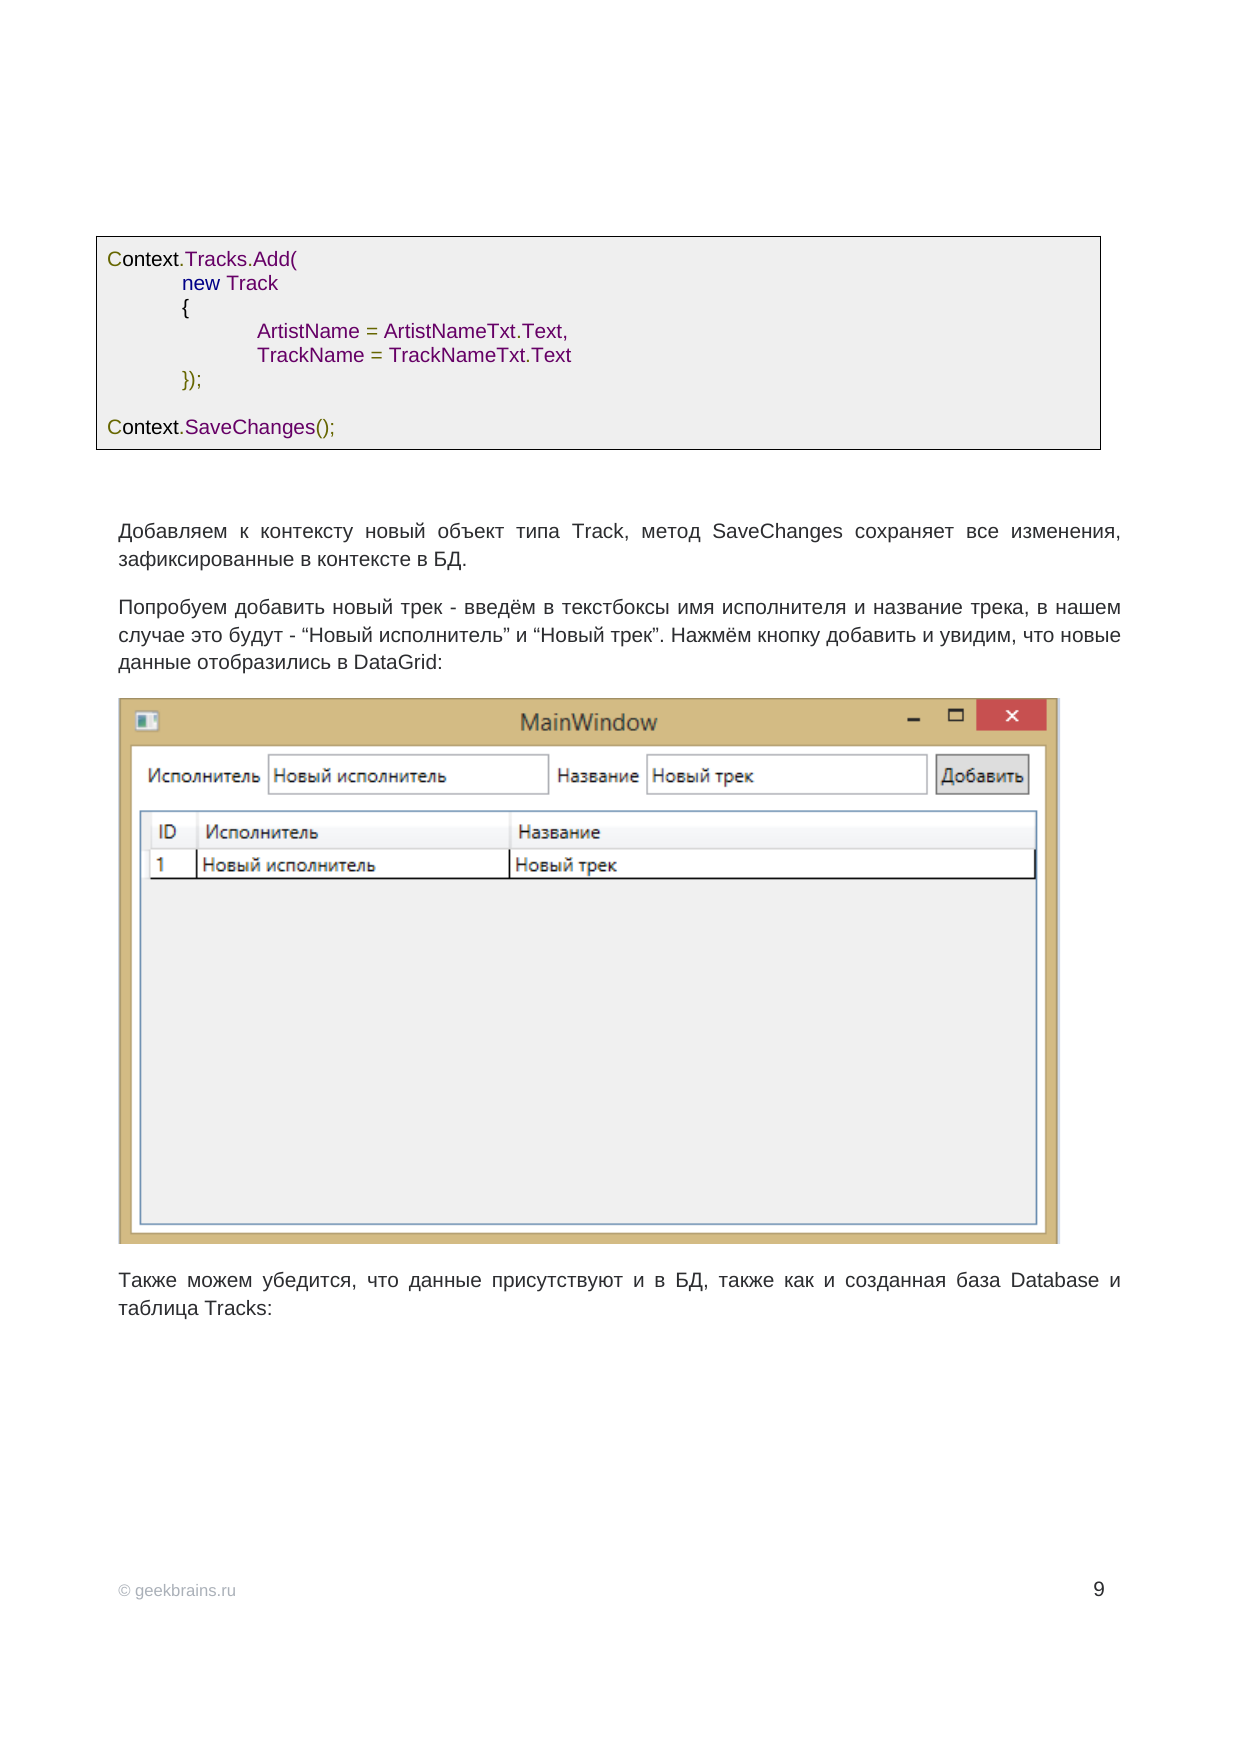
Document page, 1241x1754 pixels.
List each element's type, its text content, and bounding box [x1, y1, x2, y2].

text Добавляем к контексту новый объект типа Track, метод SaveChanges сохраняет все изменения, зафиксированные в контексте в БД. [118, 519, 1122, 571]
text Попробуем добавить новый трек - введём в текстбоксы имя исполнителя и название трека, в нашем случае это будут - “Новый исполнитель” и “Новый трек”. Нажмём кнопку добавить и увидим, что новые данные отобразились в DataGrid: [118, 595, 1122, 674]
text Также можем убедится, что данные присутствуют и в БД, также как и созданная база Database и таблица Tracks: [118, 1268, 1122, 1319]
picture [118, 698, 1061, 1244]
table_header Сontext.Tracks.Add( new Track { ArtistName = ArtistNameTxt.Text, TrackName = TrackNameTxt.Text }); Сontext.SaveChanges(); [97, 237, 1100, 449]
